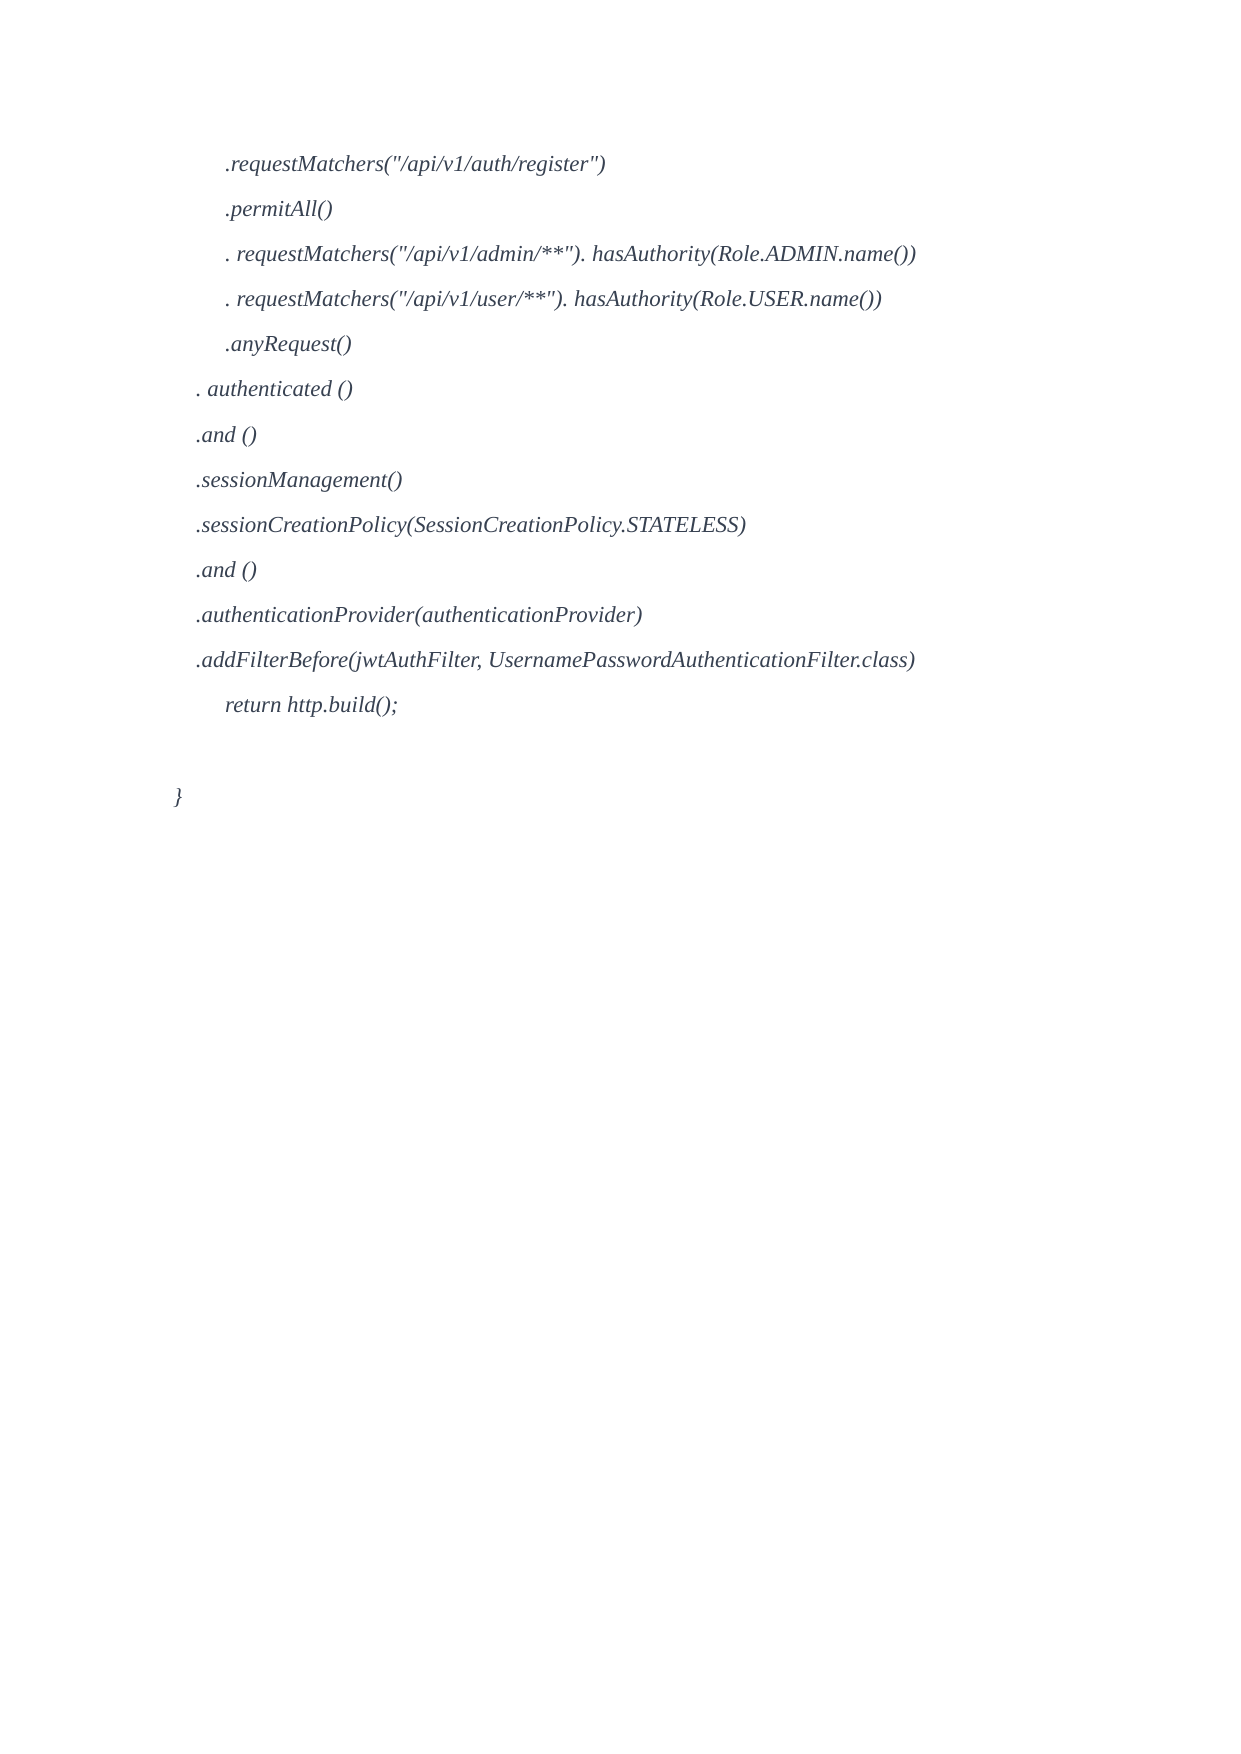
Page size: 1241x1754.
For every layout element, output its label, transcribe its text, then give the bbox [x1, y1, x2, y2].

text .and () [150, 421, 1090, 447]
text .sessionCreationPolicy(SessionCreationPolicy.STATELESS) [150, 511, 1090, 537]
text .and () [150, 556, 1090, 582]
text .permitAll() [150, 195, 1090, 221]
text . authenticated () [150, 376, 1090, 402]
text .sessionManagement() [150, 466, 1090, 492]
text . requestMatchers("/api/v1/admin/**"). hasAuthority(Role.ADMIN.name()) [150, 240, 1090, 267]
text } [150, 783, 1090, 809]
text .anyRequest() [150, 330, 1090, 357]
text .requestMatchers("/api/v1/auth/register") [150, 150, 1090, 176]
text .addFilterBefore(jwtAuthFilter, UsernamePasswordAuthenticationFilter.class) [150, 646, 1090, 672]
text return http.build(); [150, 691, 1090, 718]
text .authenticationProvider(authenticationProvider) [150, 601, 1090, 627]
text . requestMatchers("/api/v1/user/**"). hasAuthority(Role.USER.name()) [150, 285, 1090, 312]
